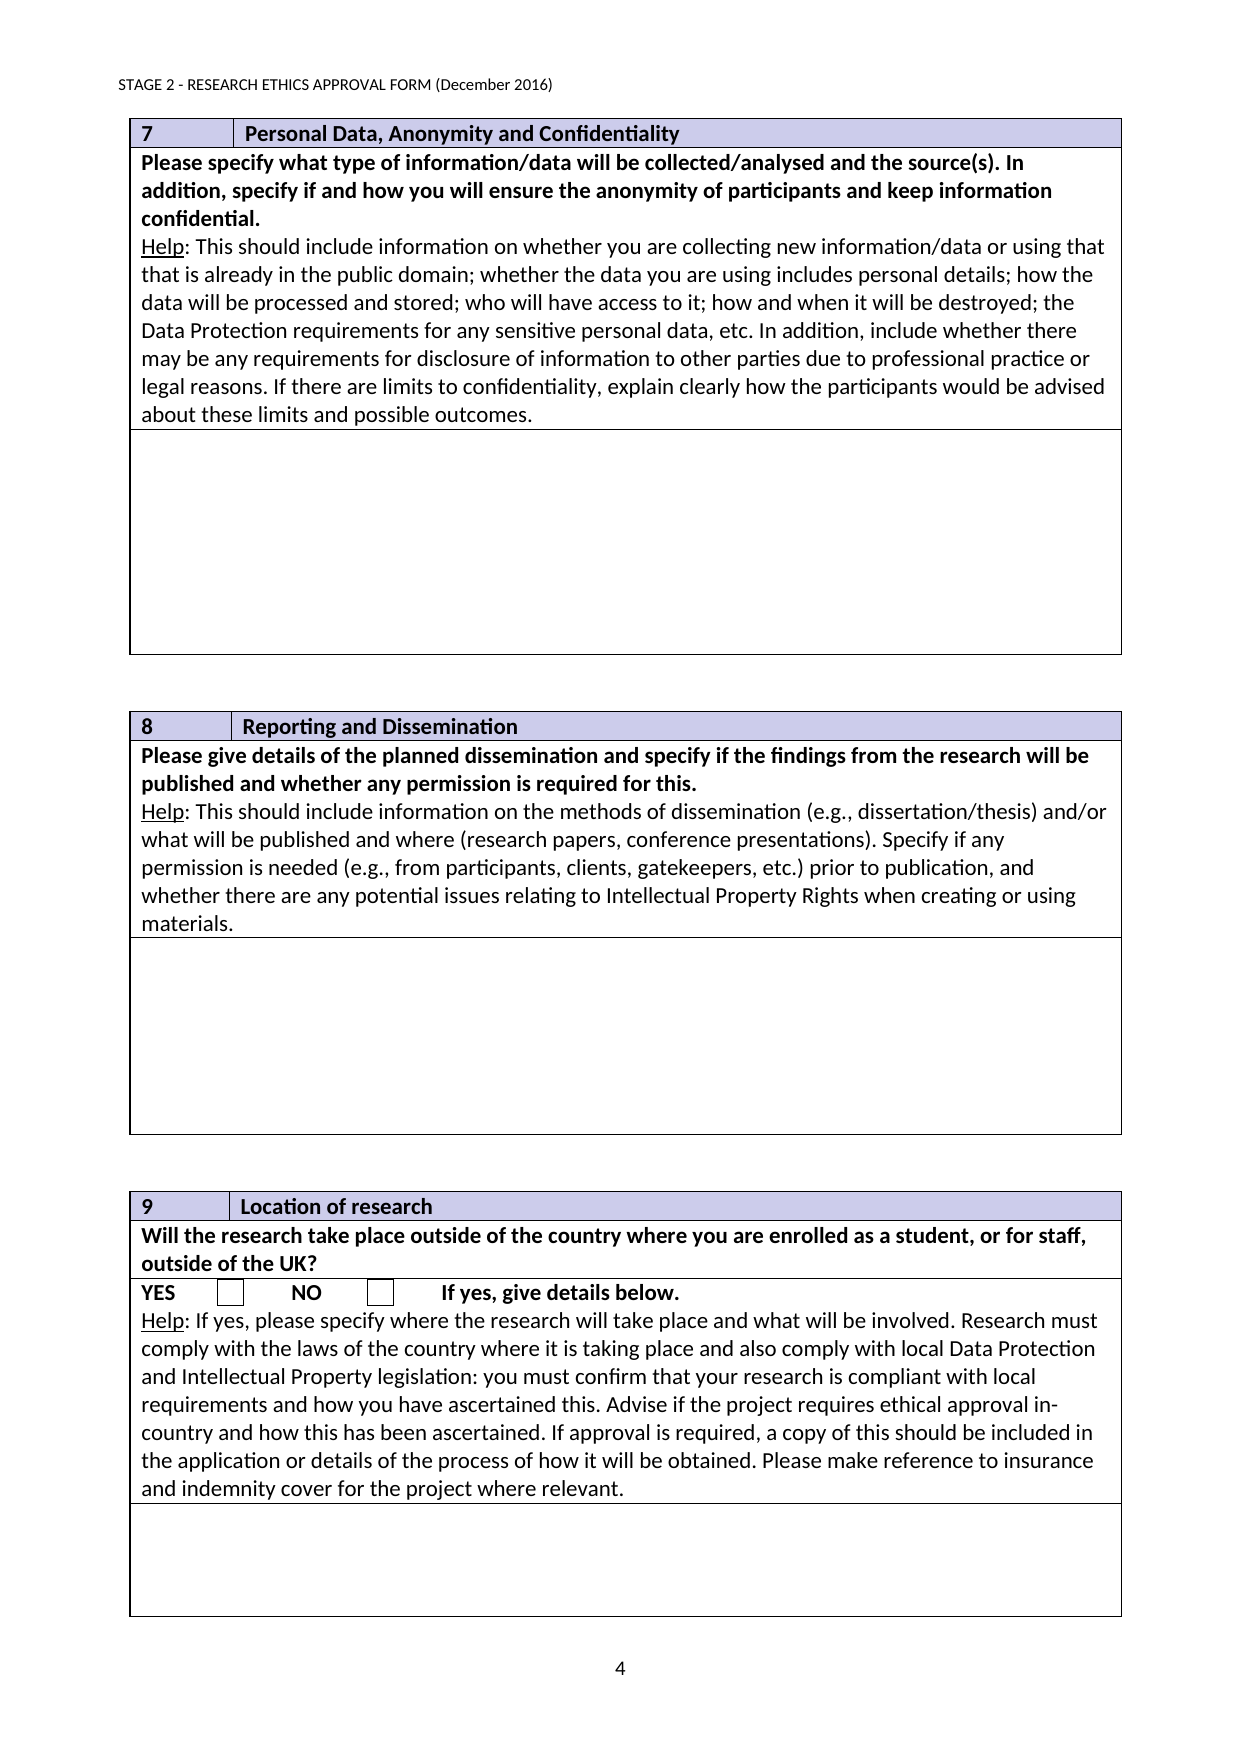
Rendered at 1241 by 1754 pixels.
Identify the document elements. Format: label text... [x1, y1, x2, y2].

table_header 8 [131, 712, 231, 740]
table_header 9 [131, 1192, 229, 1220]
table_header Reporting and Dissemination [232, 712, 1121, 740]
table_cell [131, 430, 1121, 654]
table_cell Please specify what type of information/data will be collected/analysed and the source(s). In addition, specify if and how you will ensure the anonymity of participants and keep information confidential. Help: This should include information on whether you are collecting new information/data or using that that is already in the public domain; whether the data you are using includes personal details; how the data will be processed and stored; who will have access to it; how and when it will be destroyed; the Data Protection requirements for any sensitive personal data, etc. In addition, include whether there may be any requirements for disclosure of information to other parties due to professional practice or legal reasons. If there are limits to confidentiality, explain clearly how the participants would be advised about these limits and possible outcomes. [131, 148, 1121, 428]
table_cell [131, 1504, 1121, 1616]
table_header 7 [131, 119, 233, 147]
table_header Personal Data, Anonymity and Confidentiality [234, 119, 1121, 147]
table_cell Will the research take place outside of the country where you are enrolled as a student, or for staff, outside of the UK? [131, 1221, 1121, 1277]
table_cell [131, 938, 1121, 1134]
table_cell YES NO If yes, give details below. Help: If yes, please specify where the research will take place and what will be involved. Research must comply with the laws of the country where it is taking place and also comply with local Data Protection and Intellectual Property legislation: you must confirm that your research is compliant with local requirements and how you have ascertained this. Advise if the project requires ethical approval in-country and how this has been ascertained. If approval is required, a copy of this should be included in the application or details of the process of how it will be obtained. Please make reference to insurance and indemnity cover for the project where relevant. [131, 1279, 1121, 1503]
table_cell Please give details of the planned dissemination and specify if the findings from the research will be published and whether any permission is required for this. Help: This should include information on the methods of dissemination (e.g., dissertation/thesis) and/or what will be published and where (research papers, conference presentations). Specify if any permission is needed (e.g., from participants, clients, gatekeepers, etc.) prior to publication, and whether there are any potential issues relating to Intellectual Property Rights when creating or using materials. [131, 741, 1121, 937]
table_header Location of research [230, 1192, 1121, 1220]
